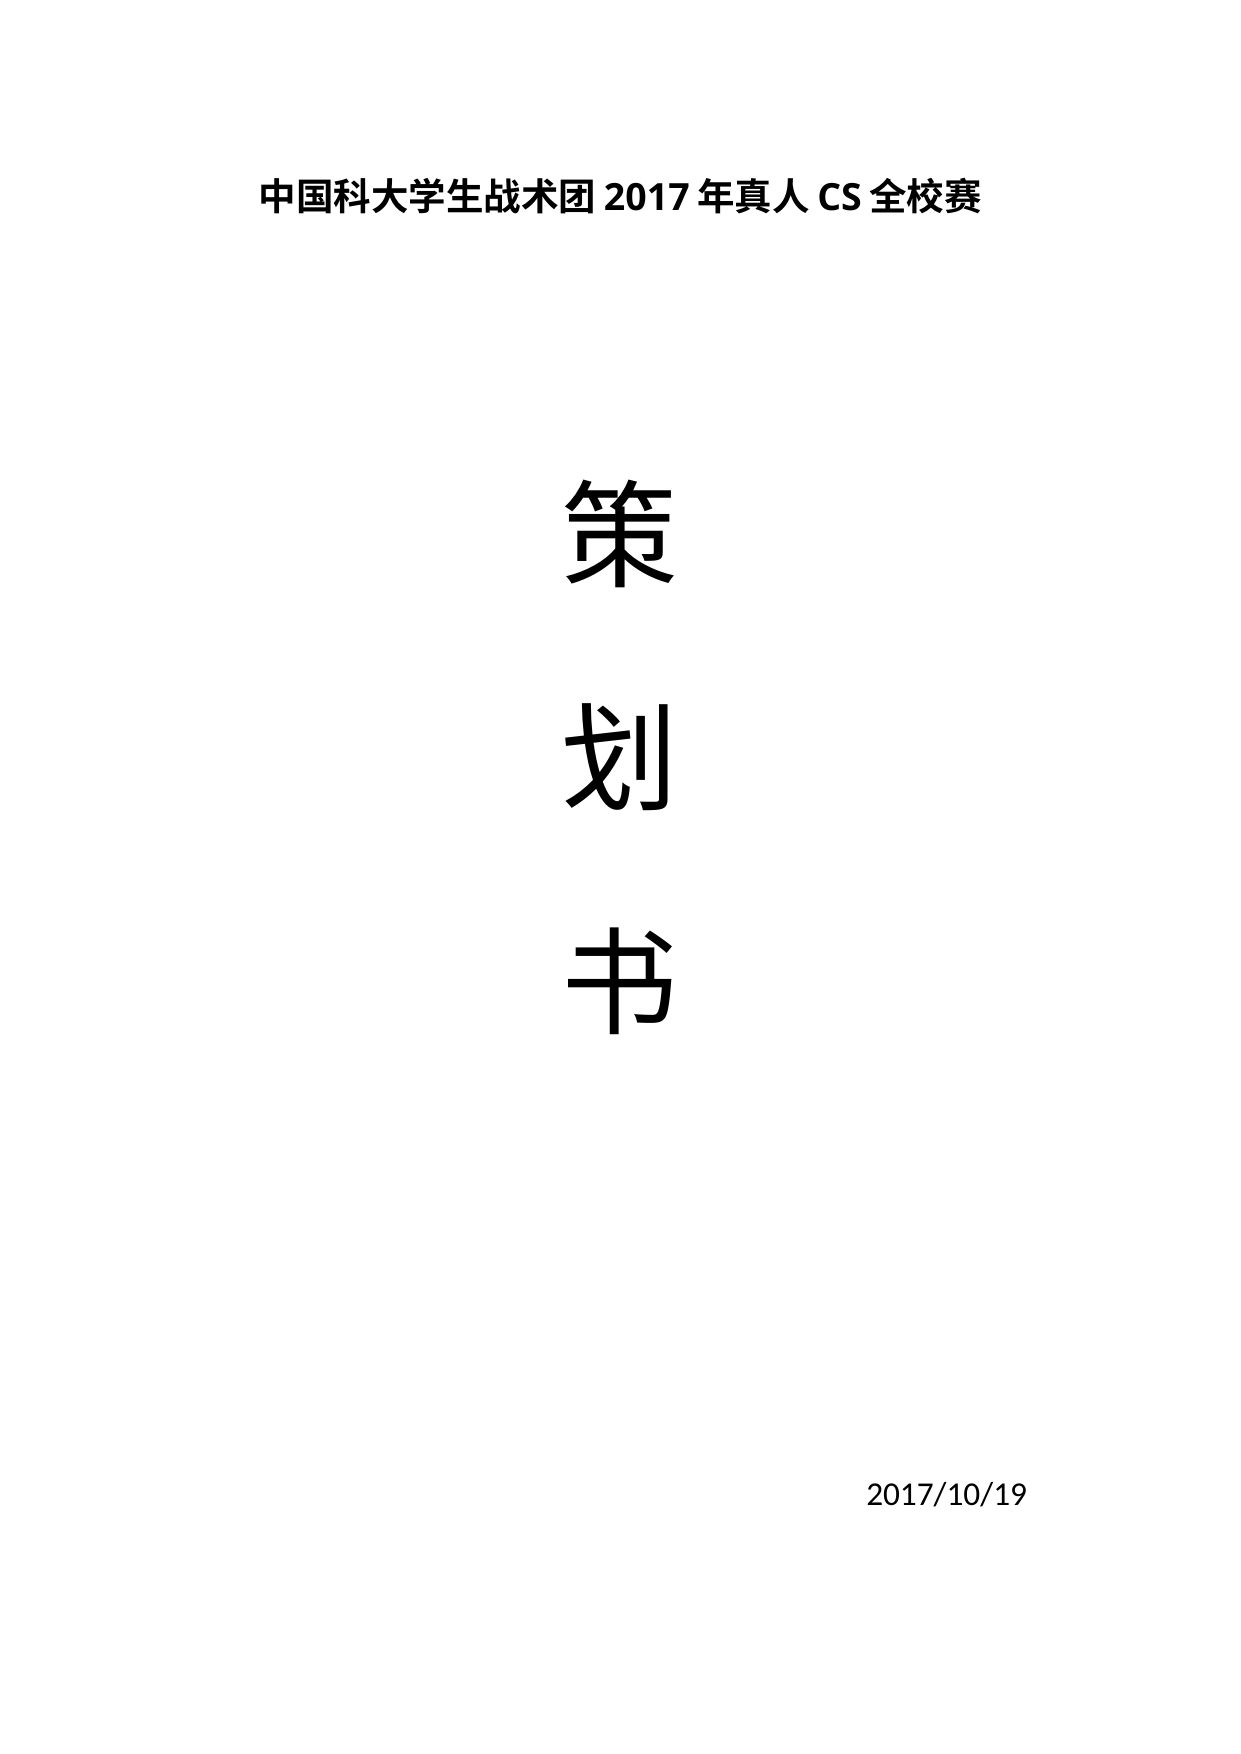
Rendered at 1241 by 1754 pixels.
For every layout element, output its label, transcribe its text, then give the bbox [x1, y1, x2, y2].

title 中国科大学生战术团2017年真人CS全校赛 [187, 162, 1053, 227]
